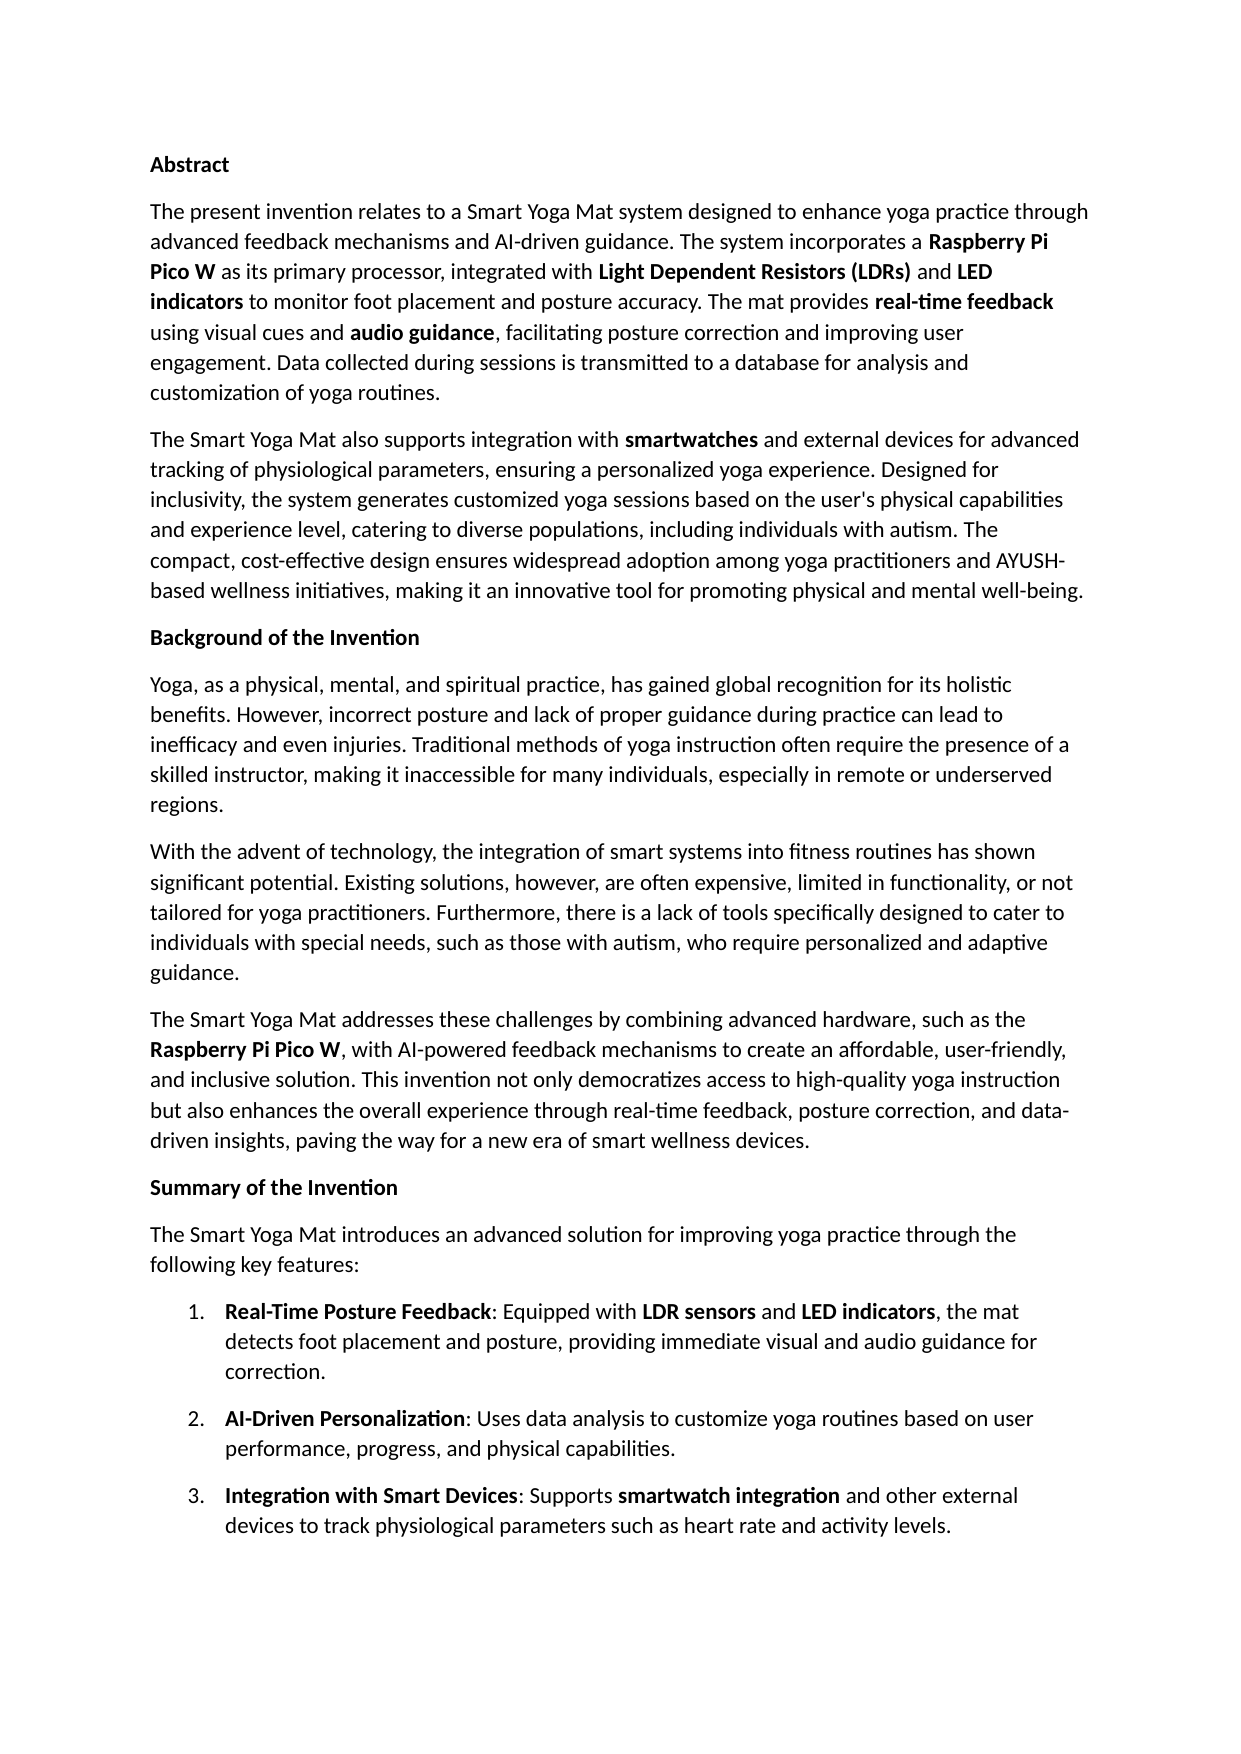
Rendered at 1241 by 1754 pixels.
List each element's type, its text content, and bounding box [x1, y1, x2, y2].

text The Smart Yoga Mat introduces an advanced solution for improving yoga practice through the following key features: [150, 1220, 1090, 1278]
text Yoga, as a physical, mental, and spiritual practice, has gained global recognition for its holistic benefits. However, incorrect posture and lack of proper guidance during practice can lead to inefficacy and even injuries. Traditional methods of yoga instruction often require the presence of a skilled instructor, making it inaccessible for many individuals, especially in remote or underserved regions. [150, 670, 1090, 819]
text Summary of the Invention [150, 1173, 1090, 1201]
text The Smart Yoga Mat also supports integration with smartwatches and external devices for advanced tracking of physiological parameters, ensuring a personalized yoga experience. Designed for inclusivity, the system generates customized yoga sessions based on the user's physical capabilities and experience level, catering to diverse populations, including individuals with autism. The compact, cost-effective design ensures widespread adoption among yoga practitioners and AYUSH-based wellness initiatives, making it an innovative tool for promoting physical and mental well-being. [150, 425, 1090, 604]
list AI-Driven Personalization: Uses data analysis to customize yoga routines based on user performance, progress, and physical capabilities. [187, 1404, 1090, 1462]
text Abstract [150, 150, 1090, 178]
list Real-Time Posture Feedback: Equipped with LDR sensors and LED indicators, the mat detects foot placement and posture, providing immediate visual and audio guidance for correction. [187, 1297, 1090, 1385]
text Background of the Invention [150, 623, 1090, 651]
text With the advent of technology, the integration of smart systems into fitness routines has shown significant potential. Existing solutions, however, are often expensive, limited in functionality, or not tailored for yoga practitioners. Furthermore, there is a lack of tools specifically designed to cater to individuals with special needs, such as those with autism, who require personalized and adaptive guidance. [150, 837, 1090, 986]
text The present invention relates to a Smart Yoga Mat system designed to enhance yoga practice through advanced feedback mechanisms and AI-driven guidance. The system incorporates a Raspberry Pi Pico W as its primary processor, integrated with Light Dependent Resistors (LDRs) and LED indicators to monitor foot placement and posture accuracy. The mat provides real-time feedback using visual cues and audio guidance, facilitating posture correction and improving user engagement. Data collected during sessions is transmitted to a database for analysis and customization of yoga routines. [150, 197, 1090, 406]
list Integration with Smart Devices: Supports smartwatch integration and other external devices to track physiological parameters such as heart rate and activity levels. [187, 1481, 1090, 1539]
text The Smart Yoga Mat addresses these challenges by combining advanced hardware, such as the Raspberry Pi Pico W, with AI-powered feedback mechanisms to create an affordable, user-friendly, and inclusive solution. This invention not only democratizes access to high-quality yoga instruction but also enhances the overall experience through real-time feedback, posture correction, and data-driven insights, paving the way for a new era of smart wellness devices. [150, 1005, 1090, 1154]
